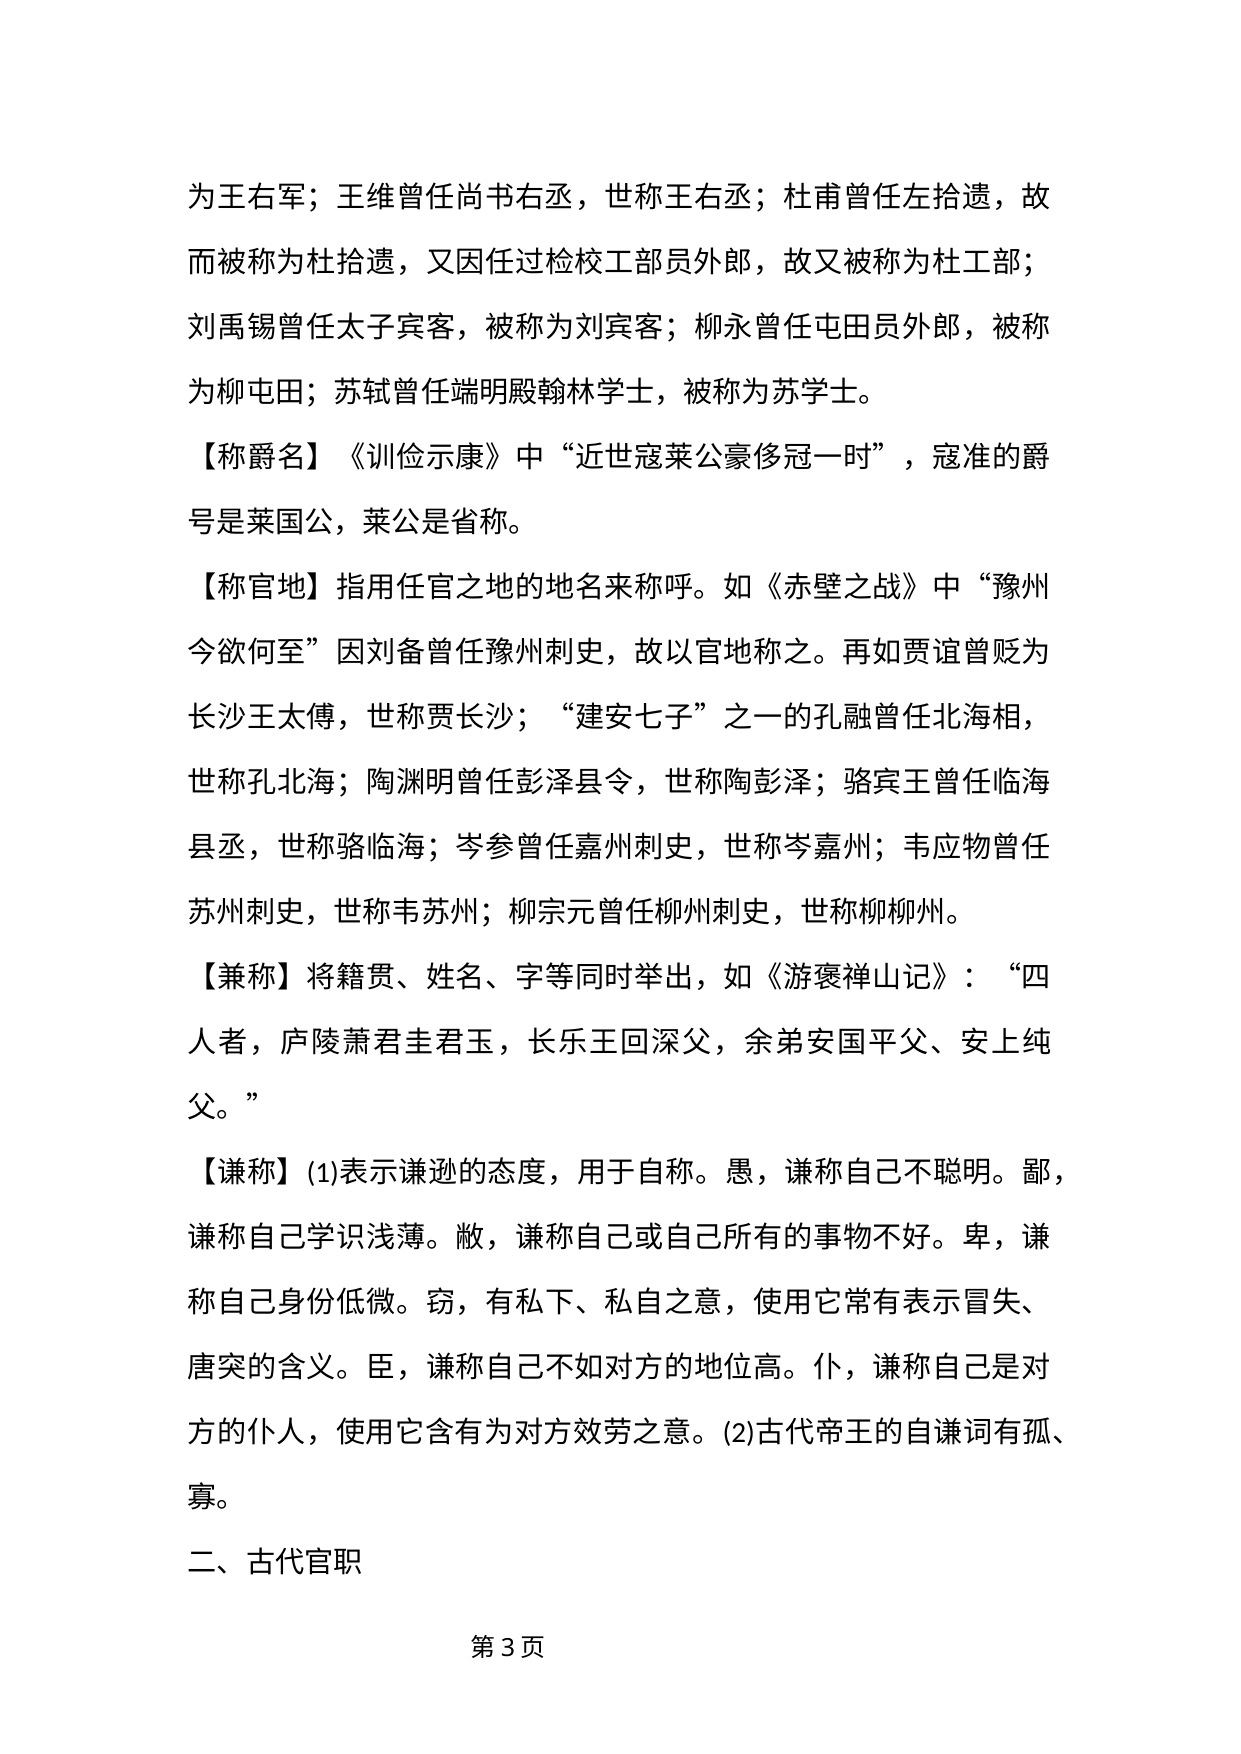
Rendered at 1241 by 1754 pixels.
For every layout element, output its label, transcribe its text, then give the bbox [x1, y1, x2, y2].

text 【称官地】指用任官之地的地名来称呼。如《赤壁之战》中“豫州今欲何至”因刘备曾任豫州刺史，故以官地称之。再如贾谊曾贬为长沙王太傅，世称贾长沙；“建安七子”之一的孔融曾任北海相，世称孔北海；陶渊明曾任彭泽县令，世称陶彭泽；骆宾王曾任临海县丞，世称骆临海；岑参曾任嘉州刺史，世称岑嘉州；韦应物曾任苏州刺史，世称韦苏州；柳宗元曾任柳州刺史，世称柳柳州。 [187, 552, 1053, 942]
text 【兼称】将籍贯、姓名、字等同时举出，如《游褒禅山记》：“四人者，庐陵萧君圭君玉，长乐王回深父，余弟安国平父、安上纯父。” [187, 942, 1053, 1137]
text 【称爵名】《训俭示康》中“近世寇莱公豪侈冠一时”，寇准的爵号是莱国公，莱公是省称。 [187, 422, 1053, 552]
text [187, 162, 1053, 422]
text 二、古代官职 [187, 1527, 1053, 1592]
text 【谦称】(1)表示谦逊的态度，用于自称。愚，谦称自己不聪明。鄙，谦称自己学识浅薄。敝，谦称自己或自己所有的事物不好。卑，谦称自己身份低微。窃，有私下、私自之意，使用它常有表示冒失、唐突的含义。臣，谦称自己不如对方的地位高。仆，谦称自己是对方的仆人，使用它含有为对方效劳之意。(2)古代帝王的自谦词有孤、寡。 [187, 1137, 1053, 1527]
